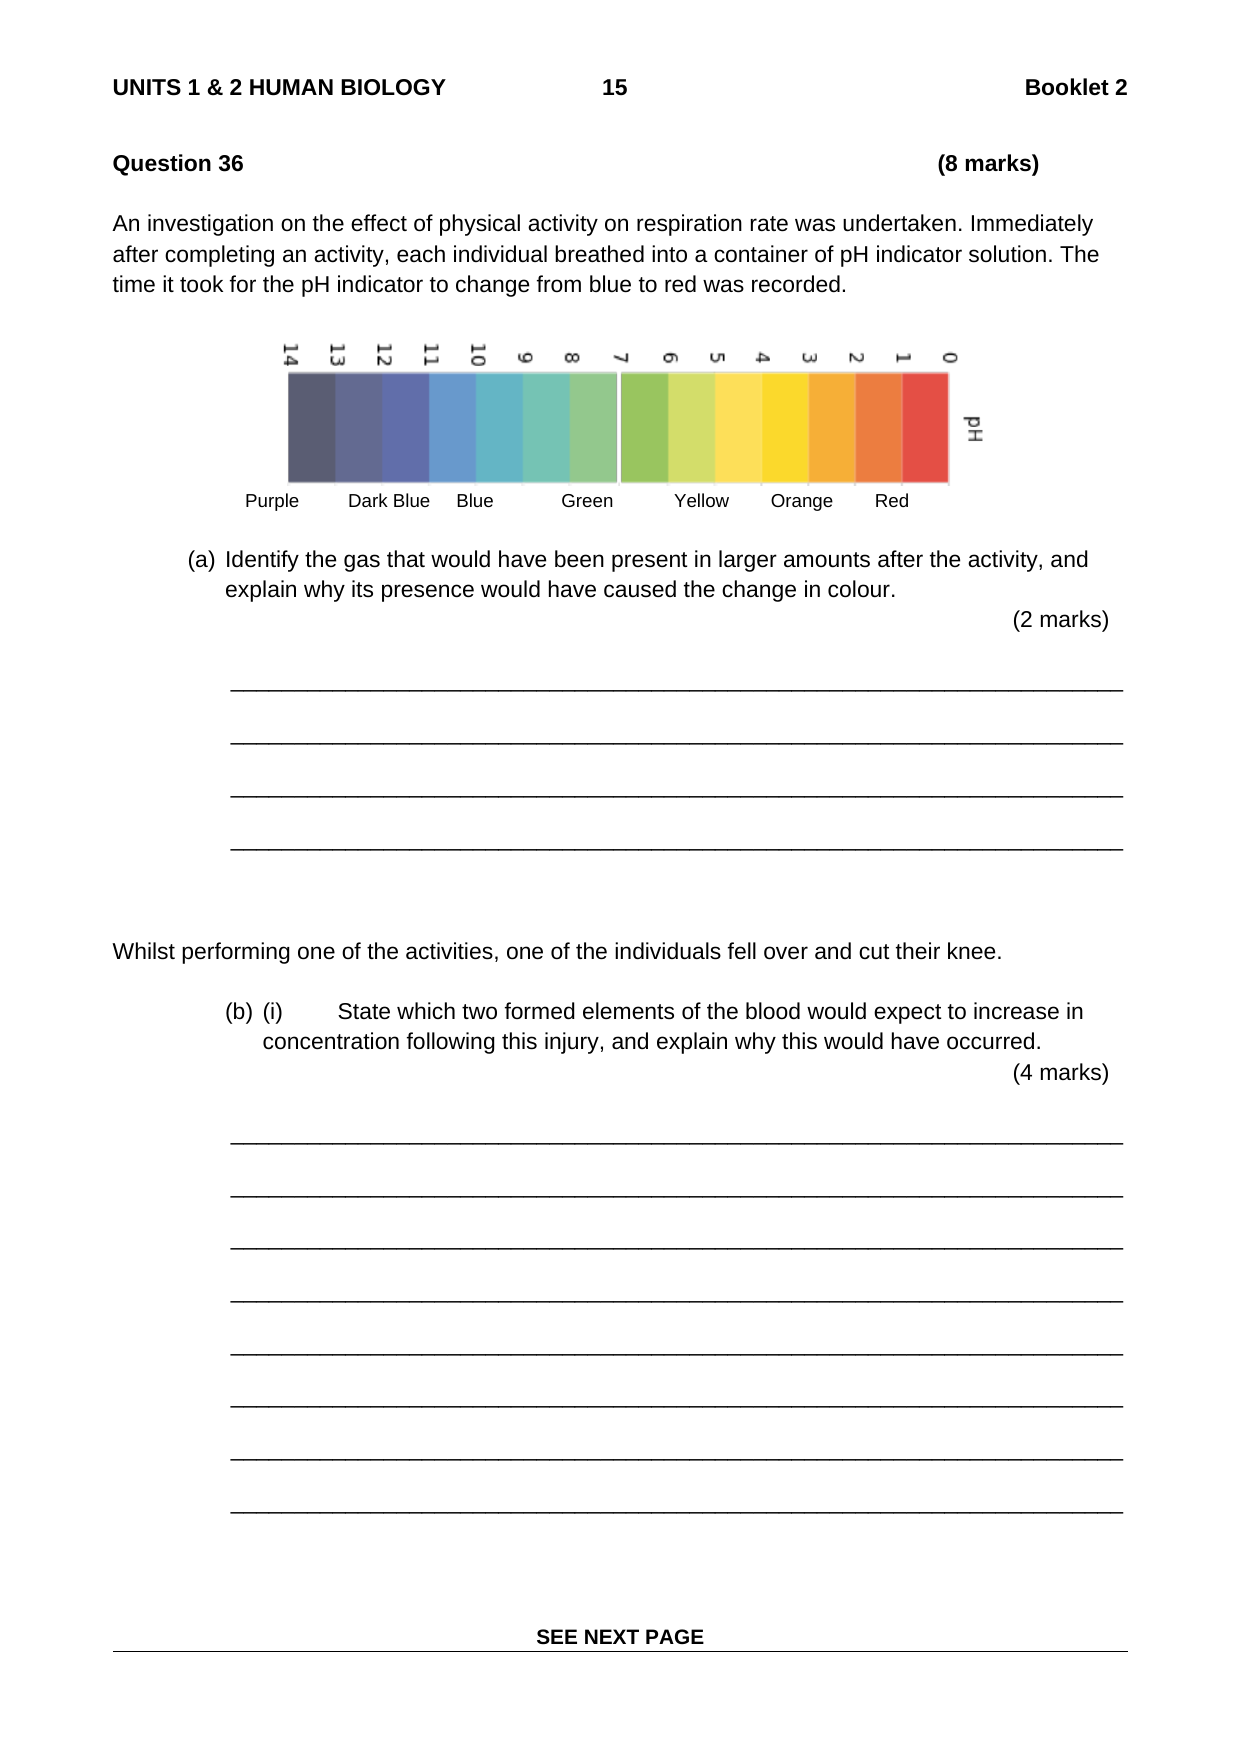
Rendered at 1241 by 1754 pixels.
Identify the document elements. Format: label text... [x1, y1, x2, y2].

list (i) State which two formed elements of the blood would expect to increase in concentration following this injury, and explain why this would have occurred. (4 marks) [225, 998, 1128, 1085]
text Whilst performing one of the activities, one of the individuals fell over and cut their knee. [112, 938, 1128, 964]
text Purple Dark Blue Blue Green Yellow Orange Red [112, 490, 1128, 512]
text An investigation on the effect of physical activity on respiration rate was undertaken. Immediately after completing an activity, each individual breathed into a container of pH indicator solution. The time it took for the pH indicator to change from blue to red was recorded. [112, 210, 1128, 297]
text Question 36 (8 marks) [112, 150, 1128, 176]
list Identify the gas that would have been present in larger amounts after the activity, and explain why its presence would have caused the change in colour. (2 marks) [187, 546, 1128, 632]
text ________________________________________________________________________________________________________________________________________________________________________________________________________________________________________________________________________________________________________________________________________________________________________________________________________________________________________________________________________________________________________________________________________________________________________________ [231, 1119, 1128, 1514]
picture [242, 331, 999, 486]
list ________________________________________________________________________________________________________________________________________________________________________________________________________________________________________________________________________________________ [231, 666, 1128, 851]
